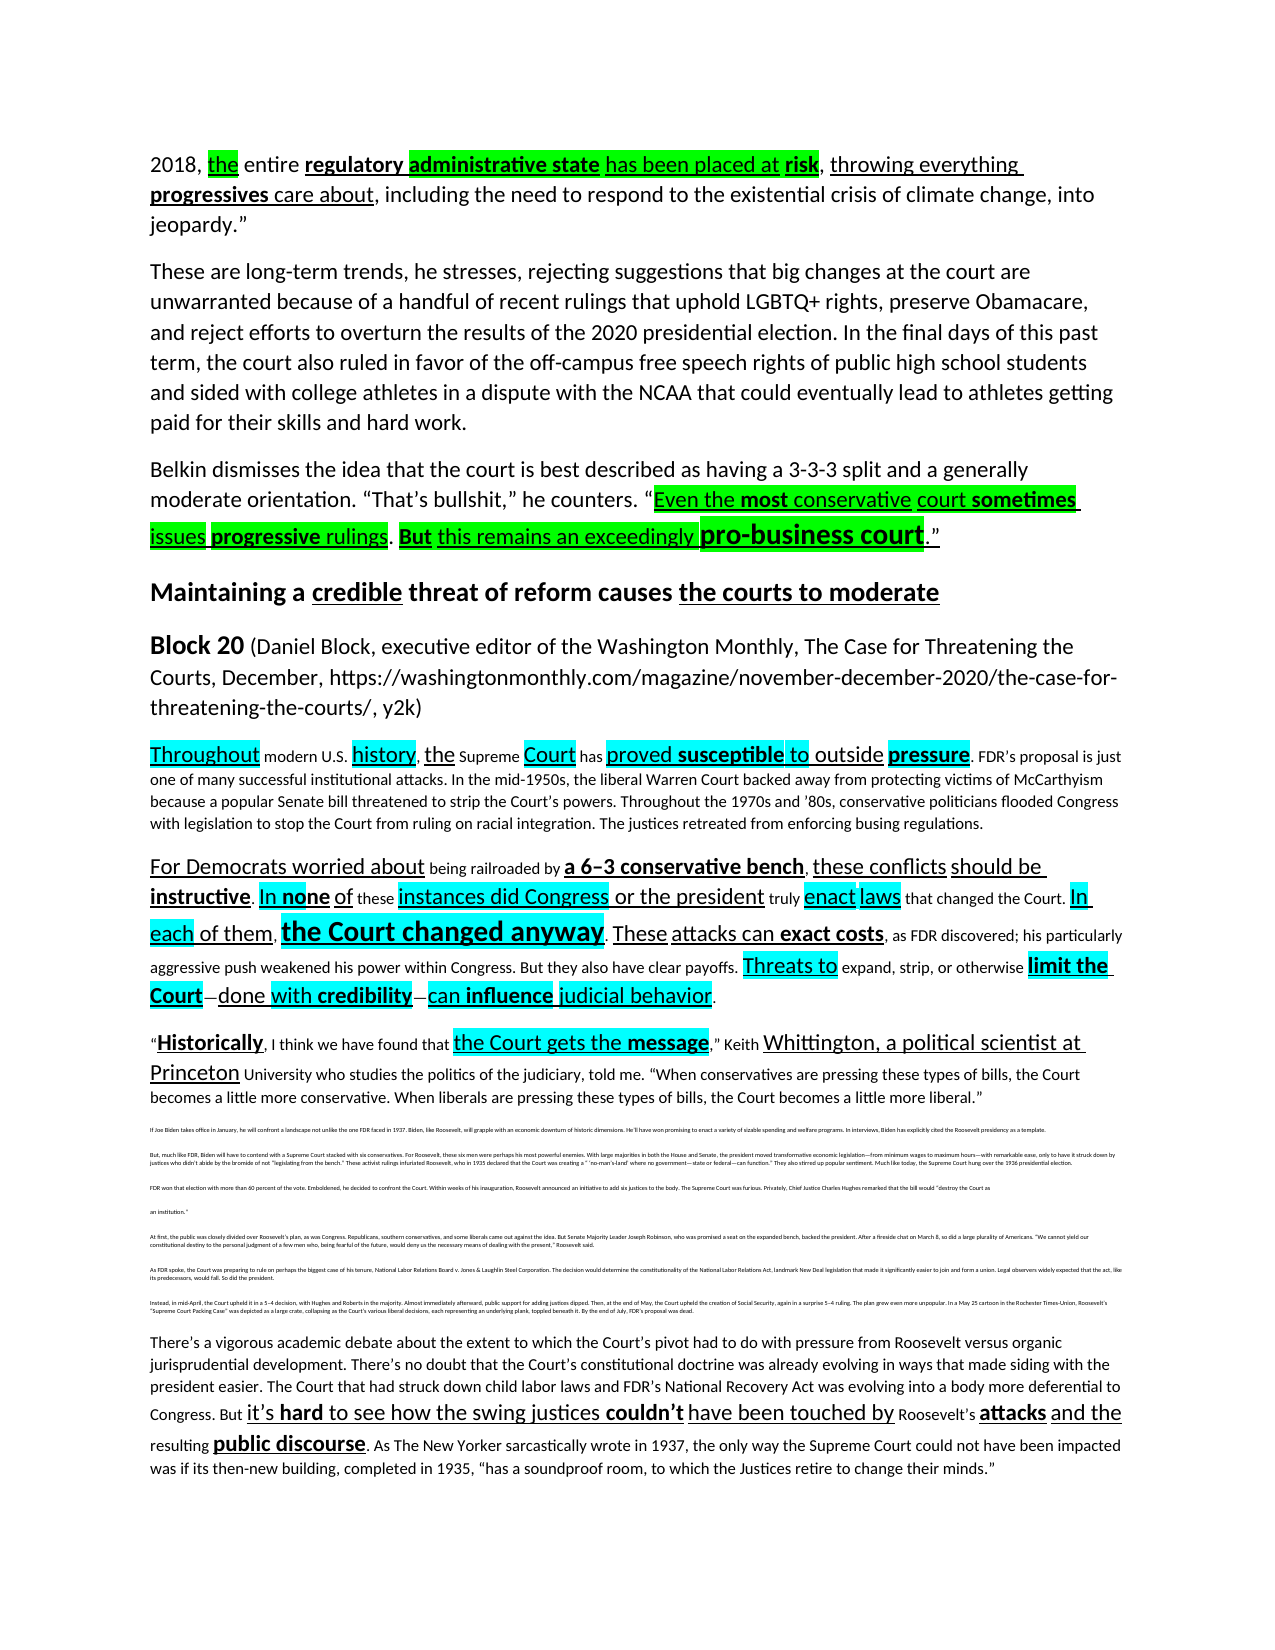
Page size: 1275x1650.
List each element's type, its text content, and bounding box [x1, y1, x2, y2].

text For Democrats worried about being railroaded by a 6–3 conservative bench, these conflicts should be instructive. In none of these instances did Congress or the president truly enact laws that changed the Court. In each of them, the Court changed anyway. These attacks can exact costs, as FDR discovered; his particularly aggressive push weakened his power within Congress. But they also have clear payoffs. Threats to expand, strip, or otherwise limit the Court—done with credibility—can influence judicial behavior. [150, 852, 1125, 1009]
text Block 20 (Daniel Block, executive editor of the Washington Monthly, The Case for Threatening the Courts, December, https://washingtonmonthly.com/magazine/november-december-2020/the-case-for-threatening-the-courts/, y2k) [150, 628, 1125, 721]
text Belkin dismisses the idea that the court is best described as having a 3-3-3 split and a generally moderate orientation. “That’s bullshit,” he counters. “Even the most conservative court sometimes issues progressive rulings. But this remains an exceedingly pro-business court.” [150, 455, 1125, 552]
text Throughout modern U.S. history, the Supreme Court has proved susceptible to outside pressure. FDR’s proposal is just one of many successful institutional attacks. In the mid-1950s, the liberal Warren Court backed away from protecting victims of McCarthyism because a popular Senate bill threatened to strip the Court’s powers. Throughout the 1970s and ’80s, conservative politicians flooded Congress with legislation to stop the Court from ruling on racial integration. The justices retreated from enforcing busing regulations. [150, 740, 1125, 834]
text There’s a vigorous academic debate about the extent to which the Court’s pivot had to do with pressure from Roosevelt versus organic jurisprudential development. There’s no doubt that the Court’s constitutional doctrine was already evolving in ways that made siding with the president easier. The Court that had struck down child labor laws and FDR’s National Recovery Act was evolving into a body more deferential to Congress. But it’s hard to see how the swing justices couldn’t have been touched by Roosevelt’s attacks and the resulting public discourse. As The New Yorker sarcastically wrote in 1937, the only way the Supreme Court could not have been impacted was if its then-new building, completed in 1935, “has a soundproof room, to which the Justices retire to change their minds.” [150, 1332, 1125, 1479]
text “Historically, I think we have found that the Court gets the message,” Keith Whittington, a political scientist at Princeton University who studies the politics of the judiciary, told me. “When conservatives are pressing these types of bills, the Court becomes a little more conservative. When liberals are pressing these types of bills, the Court becomes a little more liberal.” [150, 1028, 1125, 1108]
text These are long-term trends, he stresses, rejecting suggestions that big changes at the court are unwarranted because of a handful of recent rulings that uphold LGBTQ+ rights, preserve Obamacare, and reject efforts to overturn the results of the 2020 presidential election. In the final days of this past term, the court also ruled in favor of the off-campus free speech rights of public high school students and sided with college athletes in a dispute with the NCAA that could eventually lead to athletes getting paid for their skills and hard work. [150, 257, 1125, 436]
text Maintaining a credible threat of reform causes the courts to moderate [150, 576, 1125, 608]
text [150, 150, 1125, 238]
